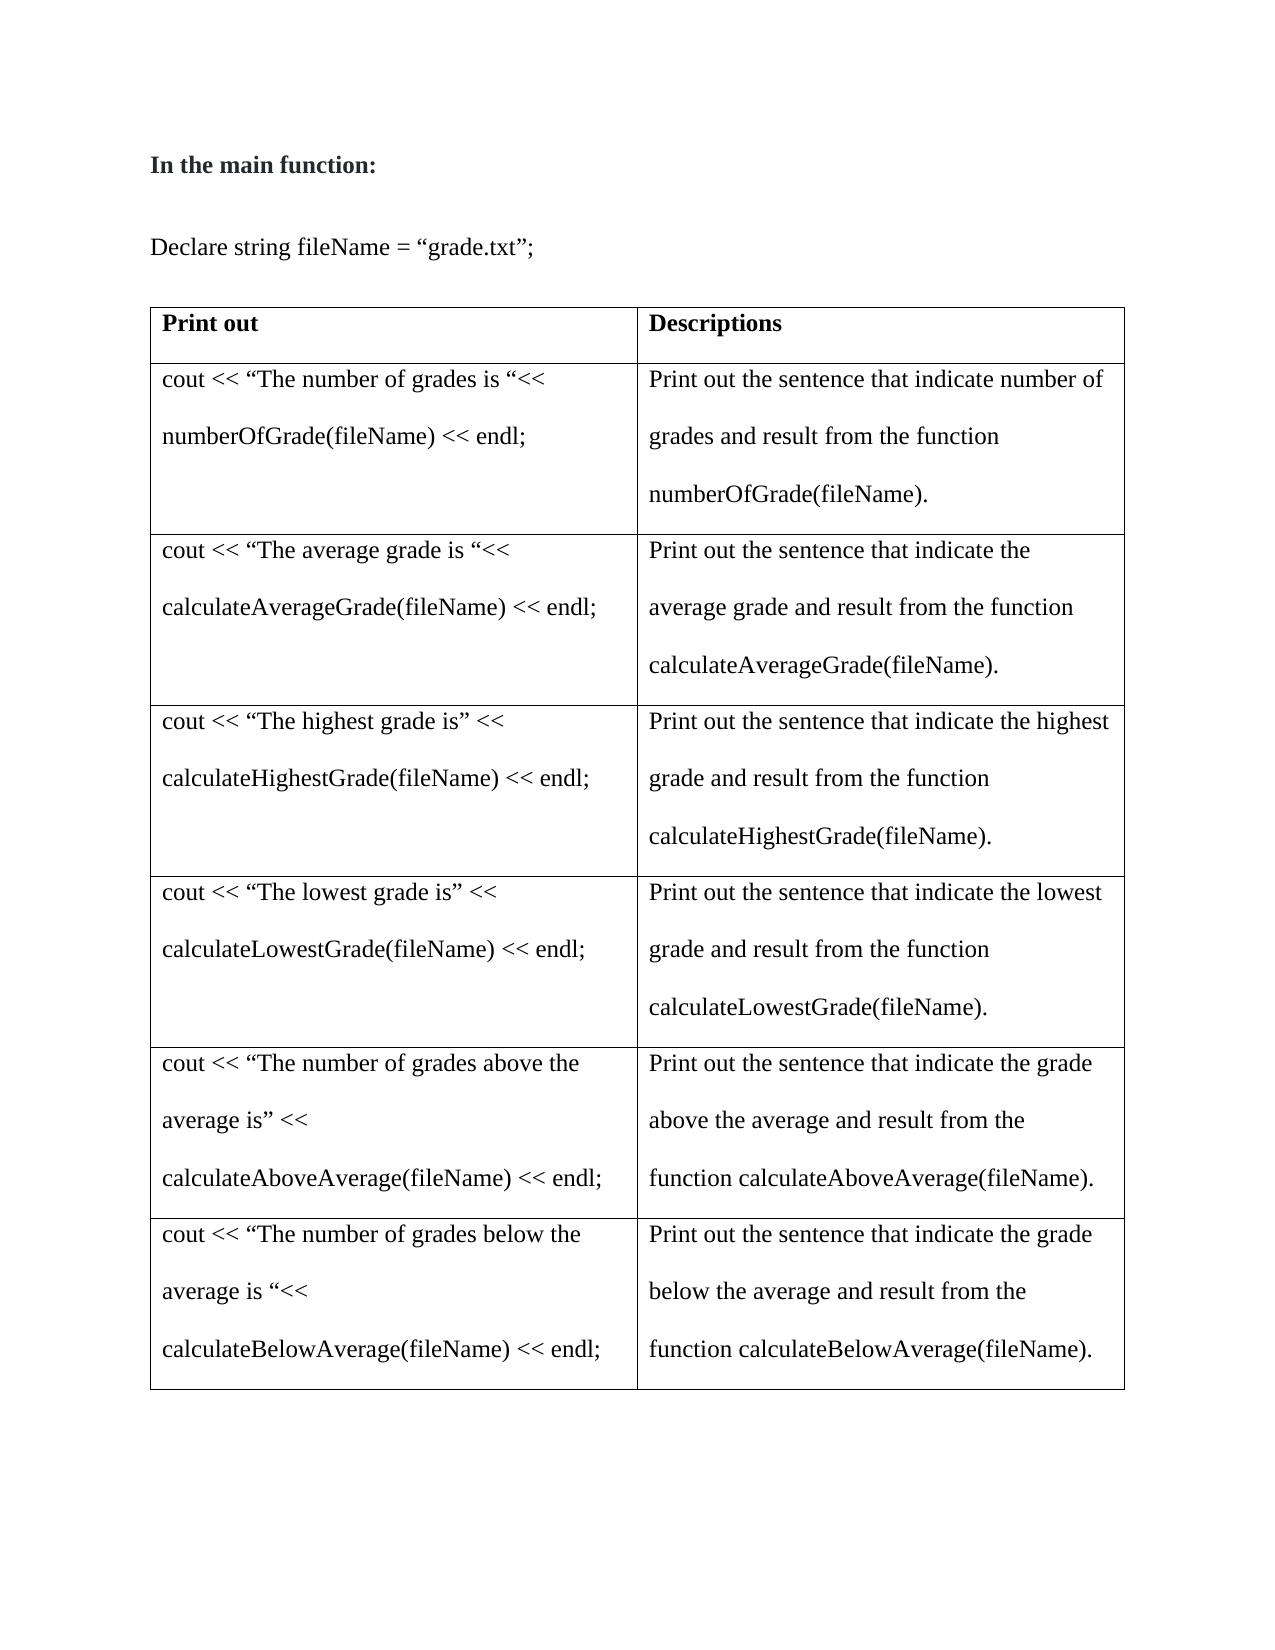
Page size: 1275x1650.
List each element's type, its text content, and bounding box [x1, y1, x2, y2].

table_cell Print out the sentence that indicate the grade below the average and result from the function calculateBelowAverage(fileName). [638, 1219, 1124, 1389]
table_cell cout << “The number of grades above the average is” << calculateAboveAverage(fileName) << endl; [151, 1048, 637, 1218]
table_cell Print out the sentence that indicate the grade above the average and result from the function calculateAboveAverage(fileName). [638, 1048, 1124, 1218]
table_cell cout << “The highest grade is” << calculateHighestGrade(fileName) << endl; [151, 706, 637, 876]
text In the main function: [150, 150, 1125, 179]
table_header Print out [151, 308, 637, 363]
text Declare string fileName = “grade.txt”; [150, 232, 1125, 261]
table_cell Print out the sentence that indicate the average grade and result from the function calculateAverageGrade(fileName). [638, 535, 1124, 705]
table_cell Print out the sentence that indicate the lowest grade and result from the function calculateLowestGrade(fileName). [638, 877, 1124, 1047]
table_cell cout << “The lowest grade is” << calculateLowestGrade(fileName) << endl; [151, 877, 637, 1047]
table_cell cout << “The number of grades below the average is “<< calculateBelowAverage(fileName) << endl; [151, 1219, 637, 1389]
table_cell Print out the sentence that indicate the highest grade and result from the function calculateHighestGrade(fileName). [638, 706, 1124, 876]
table_cell Print out the sentence that indicate number of grades and result from the function numberOfGrade(fileName). [638, 364, 1124, 534]
table_cell cout << “The number of grades is “<< numberOfGrade(fileName) << endl; [151, 364, 637, 534]
table_cell cout << “The average grade is “<< calculateAverageGrade(fileName) << endl; [151, 535, 637, 705]
table_header Descriptions [638, 308, 1124, 363]
